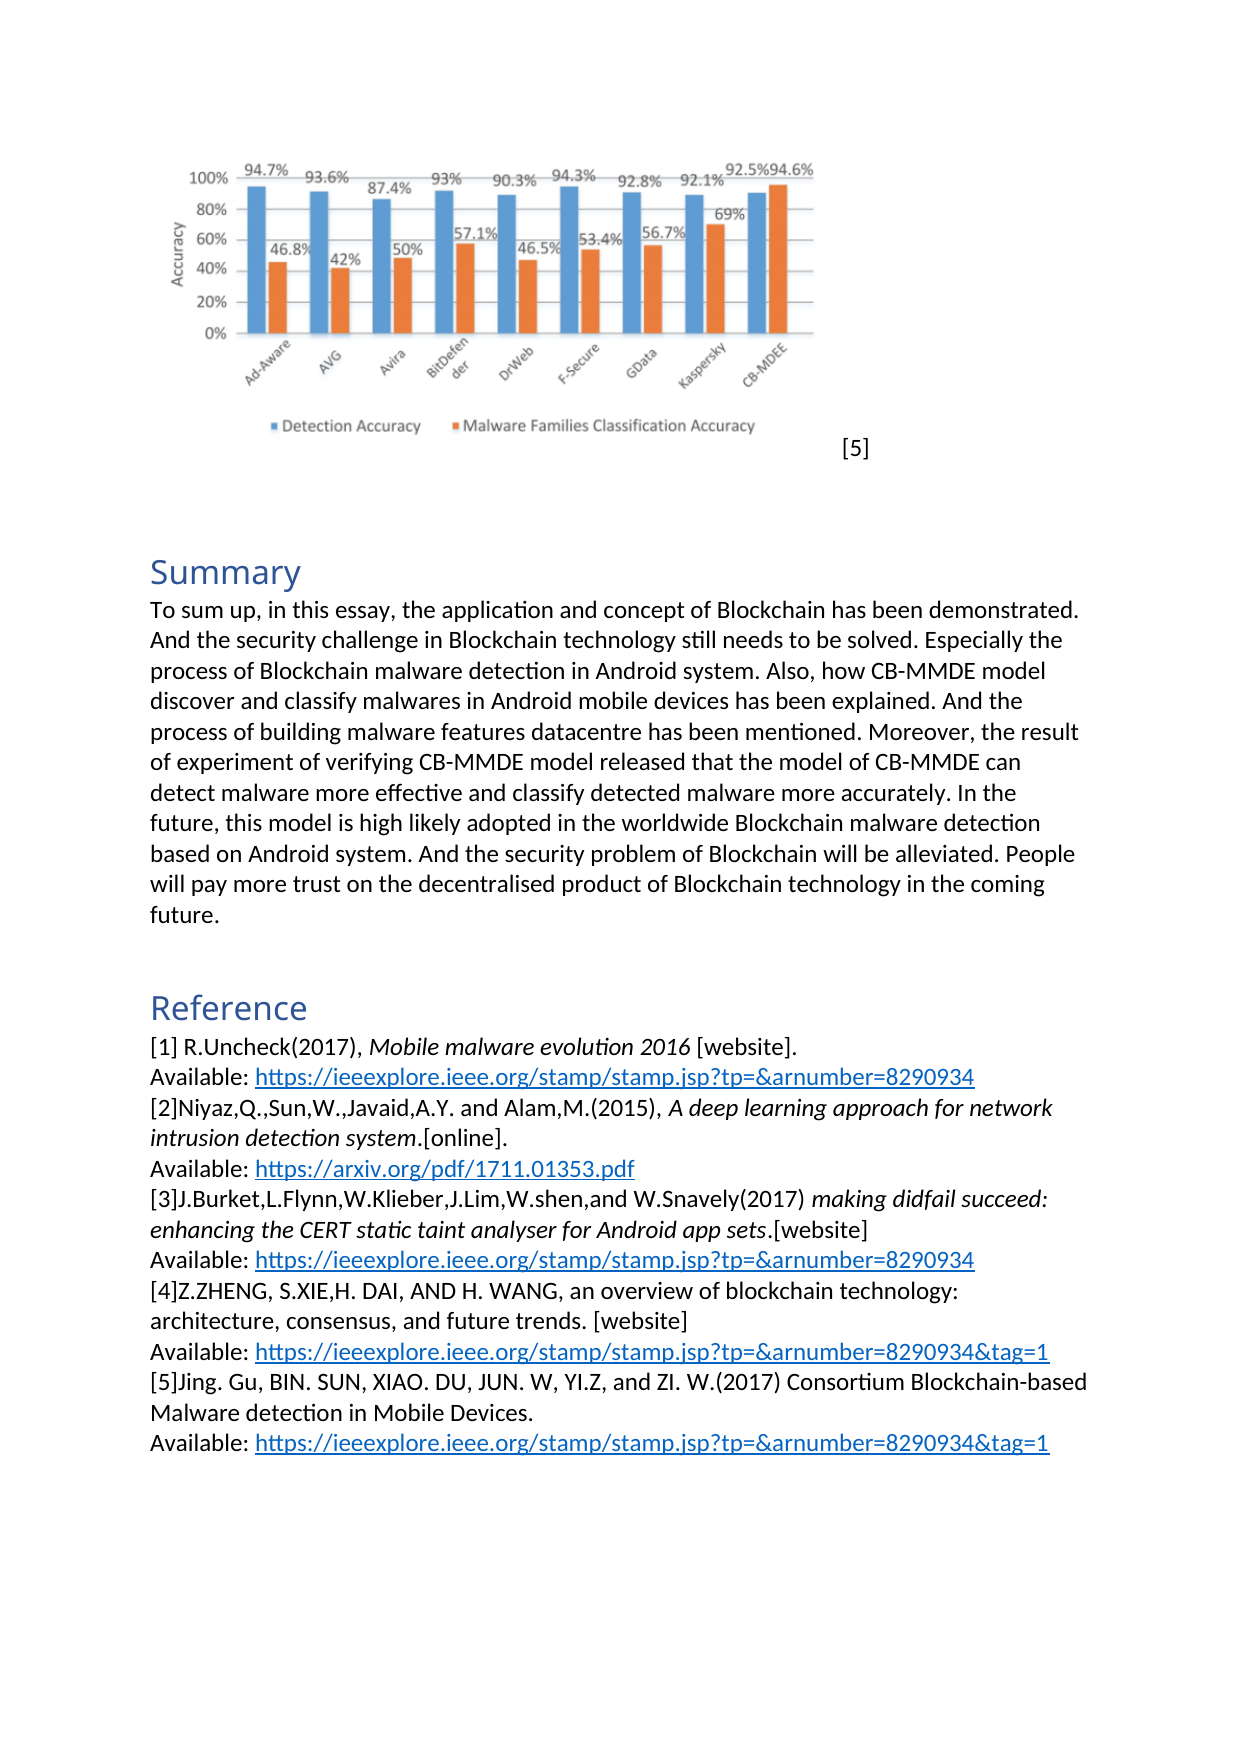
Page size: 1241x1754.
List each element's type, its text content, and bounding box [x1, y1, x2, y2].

text Available: https://arxiv.org/pdf/1711.01353.pdf [150, 1153, 1090, 1183]
text Available: https://ieeexplore.ieee.org/stamp/stamp.jsp?tp=&arnumber=8290934 [150, 1244, 1090, 1275]
text Available: https://ieeexplore.ieee.org/stamp/stamp.jsp?tp=&arnumber=8290934&tag=1 [150, 1427, 1090, 1458]
text [3]J.Burket,L.Flynn,W.Klieber,J.Lim,W.shen,and W.Snavely(2017) making didfail succeed: enhancing the CERT static taint analyser for Android app sets.[website] [150, 1183, 1090, 1244]
subtitle Reference [150, 985, 1090, 1031]
text [5]Jing. Gu, BIN. SUN, XIAO. DU, JUN. W, YI.Z, and ZI. W.(2017) Consortium Blockchain-based Malware detection in Mobile Devices. [150, 1366, 1090, 1427]
text Available: https://ieeexplore.ieee.org/stamp/stamp.jsp?tp=&arnumber=8290934 [150, 1061, 1090, 1092]
text [2]Niyaz,Q.,Sun,W.,Javaid,A.Y. and Alam,M.(2015), A deep learning approach for network intrusion detection system.[online]. [150, 1092, 1090, 1153]
text [4]Z.ZHENG, S.XIE,H. DAI, AND H. WANG, an overview of blockchain technology: architecture, consensus, and future trends. [website] [150, 1275, 1090, 1336]
subtitle Summary [150, 548, 1090, 594]
picture [150, 150, 842, 457]
text [1] R.Uncheck(2017), Mobile malware evolution 2016 [website]. [150, 1031, 1090, 1061]
text To sum up, in this essay, the application and concept of Blockchain has been demonstrated. And the security challenge in Blockchain technology still needs to be solved. Especially the process of Blockchain malware detection in Android system. Also, how CB-MMDE model discover and classify malwares in Android mobile devices has been explained. And the process of building malware features datacentre has been mentioned. Moreover, the result of experiment of verifying CB-MMDE model released that the model of CB-MMDE can detect malware more effective and classify detected malware more accurately. In the future, this model is high likely adopted in the worldwide Blockchain malware detection based on Android system. And the security problem of Blockchain will be alleviated. People will pay more trust on the decentralised product of Blockchain technology in the coming future. [150, 594, 1090, 930]
text Available: https://ieeexplore.ieee.org/stamp/stamp.jsp?tp=&arnumber=8290934&tag=1 [150, 1336, 1090, 1366]
